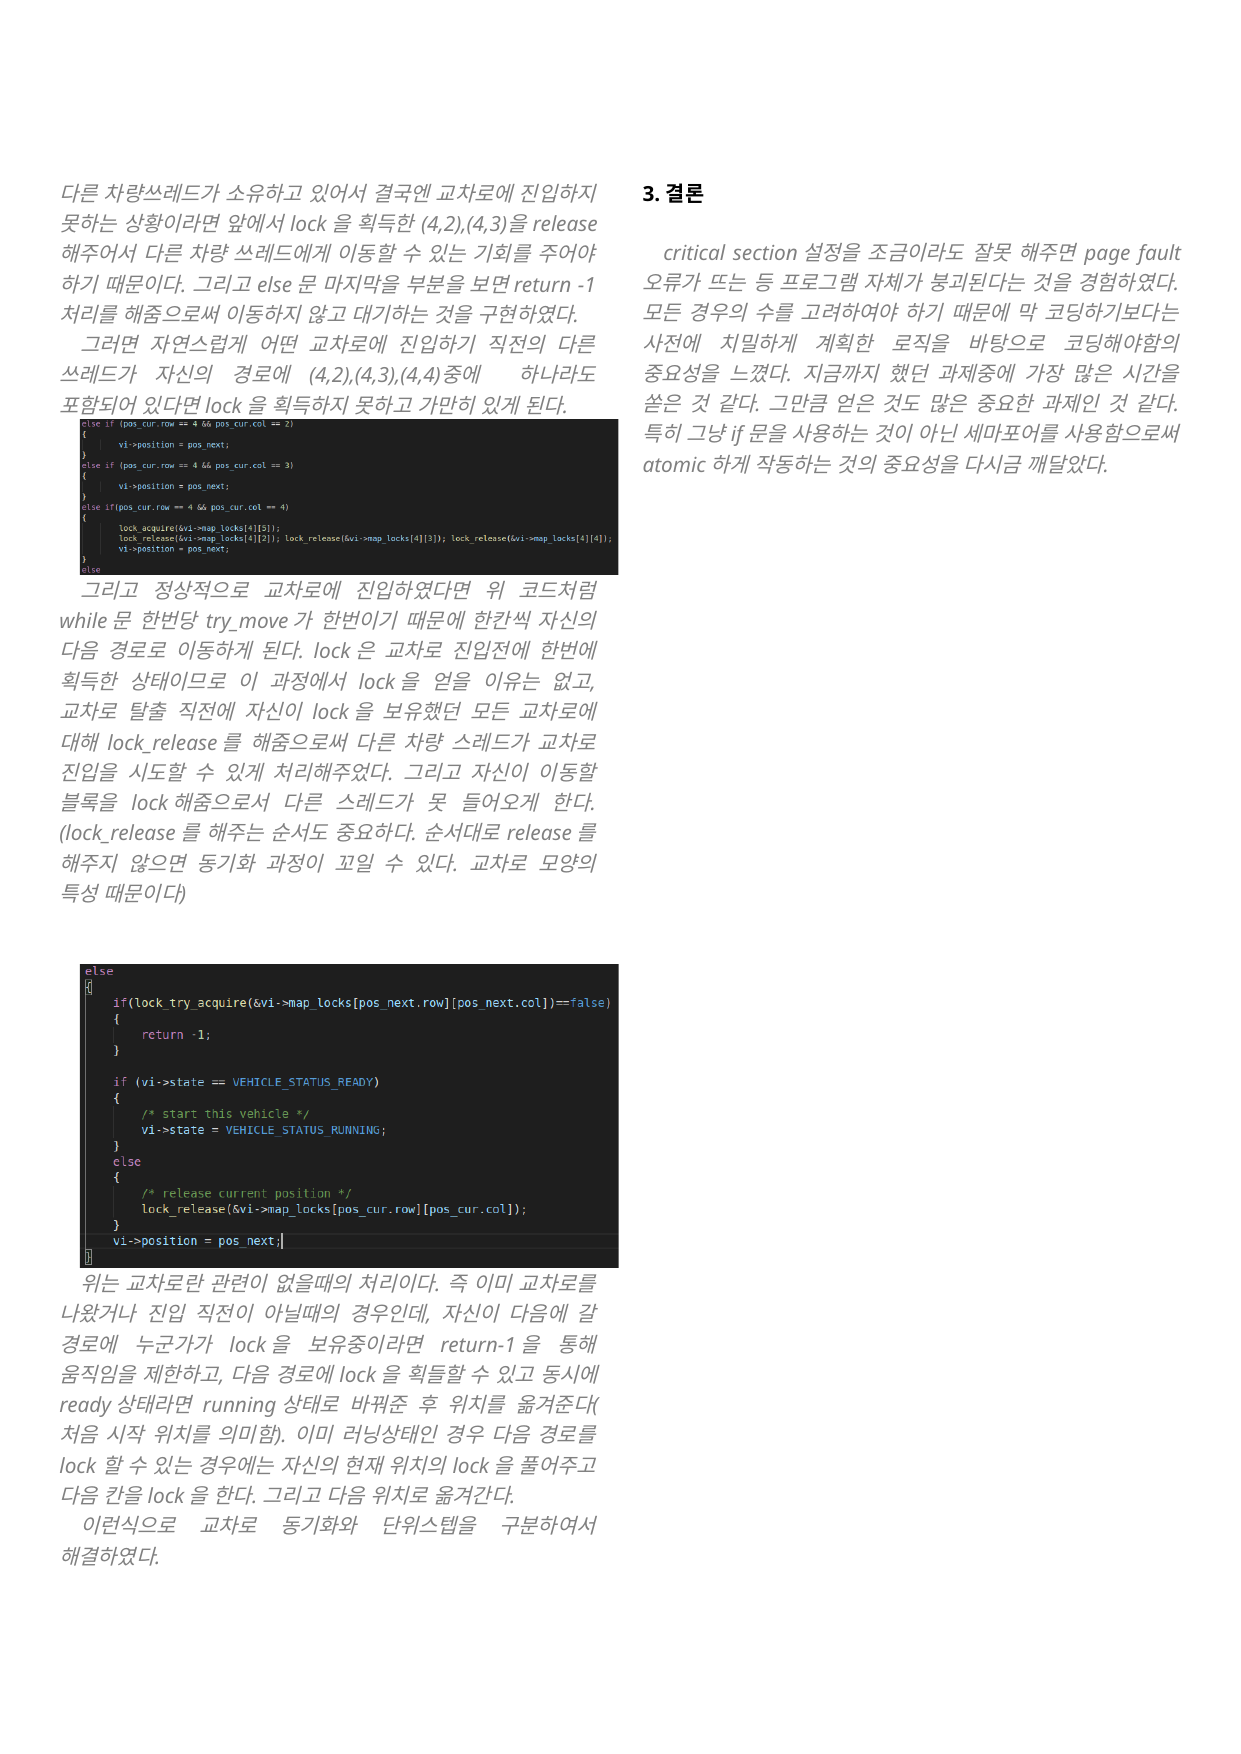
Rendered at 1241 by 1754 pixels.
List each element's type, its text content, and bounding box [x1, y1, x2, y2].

picture [79, 964, 619, 1268]
text 위는 교차로란 관련이 없을때의 처리이다. 즉 이미 교차로를 나왔거나 진입 직전이 아닐때의 경우인데, 자신이 다음에 갈 경로에 누군가가 lock을 보유중이라면 return-1을 통해 움직임을 제한하고, 다음 경로에 lock을 획들할 수 있고 동시에 ready상태라면 running상태로 바꿔준 후 위치를 옮겨준다(처음 시작 위치를 의미함). 이미 러닝상태인 경우 다음 경로를 lock 할 수 있는 경우에는 자신의 현재 위치의 lock을 풀어주고 다음 칸을 lock을 한다. 그리고 다음 위치로 옮겨간다. [59, 1267, 598, 1510]
text 3. 결론 [642, 177, 1181, 207]
text 이런식으로 교차로 동기화와 단위스텝을 구분하여서 해결하였다. [59, 1510, 598, 1570]
text critical section설정을 조금이라도 잘못 해주면 page fault오류가 뜨는 등 프로그램 자체가 붕괴된다는 것을 경험하였다. 모든 경우의 수를 고려하여야 하기 때문에 막 코딩하기보다는 사전에 치밀하게 계획한 로직을 바탕으로 코딩해야함의 중요성을 느꼈다. 지금까지 했던 과제중에 가장 많은 시간을 쏟은 것 같다. 그만큼 얻은 것도 많은 중요한 과제인 것 같다. 특히 그냥 if문을 사용하는 것이 아닌 세마포어를 사용함으로써 atomic하게 작동하는 것의 중요성을 다시금 깨달았다. [642, 236, 1181, 478]
picture [79, 419, 619, 575]
text 그러면 자연스럽게 어떤 교차로에 진입하기 직전의 다른 쓰레드가 자신의 경로에 (4,2),(4,3),(4,4)중에 하나라도 포함되어 있다면 lock을 획득하지 못하고 가만히 있게 된다. [59, 328, 598, 419]
text 그리고 정상적으로 교차로에 진입하였다면 위 코드처럼 while문 한번당 try_move가 한번이기 때문에 한칸씩 자신의 다음 경로로 이동하게 된다. lock은 교차로 진입전에 한번에 획득한 상태이므로 이 과정에서 lock을 얻을 이유는 없고, 교차로 탈출 직전에 자신이 lock을 보유했던 모든 교차로에 대해 lock_release를 해줌으로써 다른 차량 스레드가 교차로 진입을 시도할 수 있게 처리해주었다. 그리고 자신이 이동할 블록을 lock해줌으로서 다른 스레드가 못 들어오게 한다.(lock_release를 해주는 순서도 중요하다. 순서대로 release를 해주지 않으면 동기화 과정이 꼬일 수 있다. 교차로 모양의 특성 때문이다) [59, 574, 598, 908]
